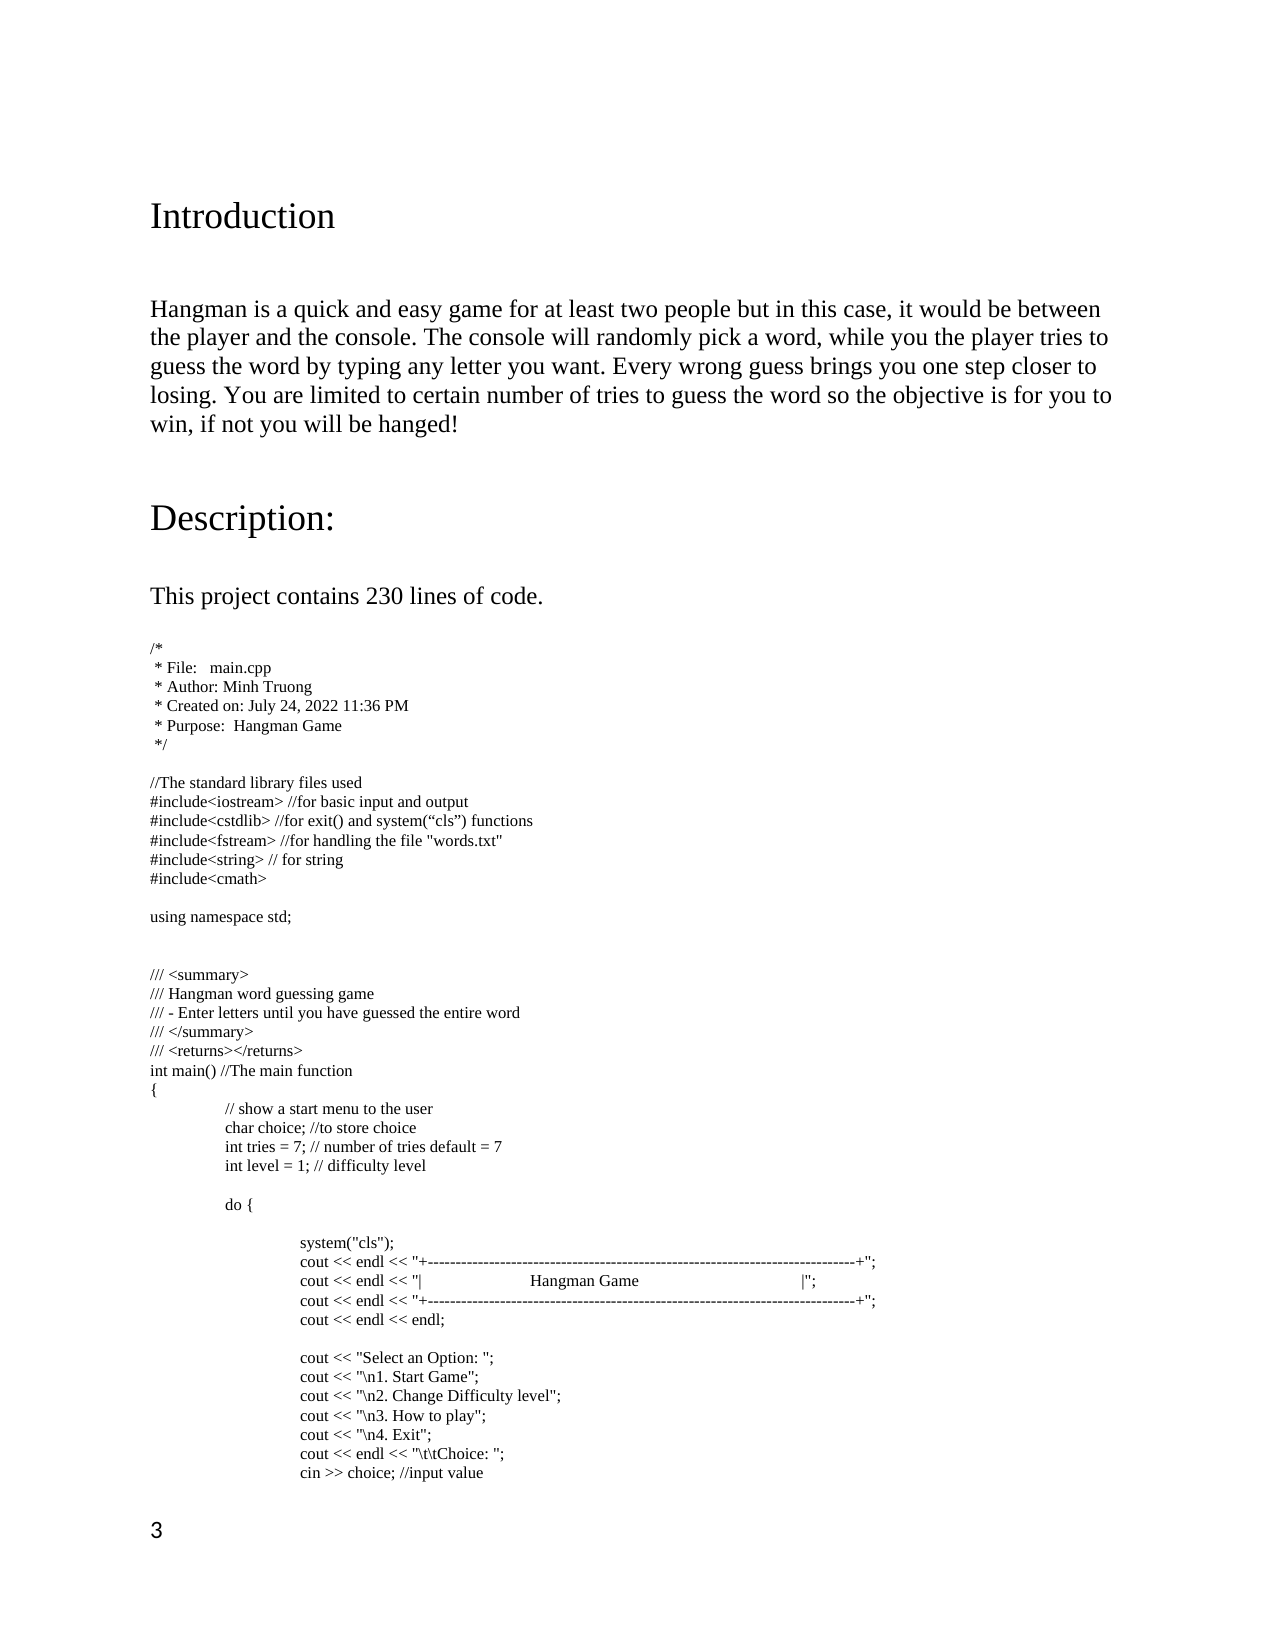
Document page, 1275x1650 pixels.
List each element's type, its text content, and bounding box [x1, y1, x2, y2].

text //The standard library files used [150, 773, 1125, 792]
text int main() //The main function [150, 1060, 1125, 1079]
text int level = 1; // difficulty level [150, 1156, 1125, 1175]
text { [150, 1079, 1125, 1099]
text * Purpose: Hangman Game [150, 715, 1125, 734]
text #include<cstdlib> //for exit() and system(“cls”) functions [150, 811, 1125, 830]
text * File: main.cpp [150, 658, 1125, 677]
text // show a start menu to the user [150, 1099, 1125, 1118]
text cin >> choice; //input value [150, 1463, 1125, 1482]
text /* [150, 639, 1125, 658]
text Introduction [150, 193, 1125, 236]
text cout << "\n2. Change Difficulty level"; [150, 1386, 1125, 1405]
text cout << "\n4. Exit"; [150, 1424, 1125, 1444]
text Description: [150, 495, 1125, 538]
text This project contains 230 lines of code. [150, 581, 1125, 610]
text /// </summary> [150, 1022, 1125, 1041]
text int tries = 7; // number of tries default = 7 [150, 1137, 1125, 1156]
text Hangman is a quick and easy game for at least two people but in this case, it would be between the player and the console. The console will randomly pick a word, while you the player tries to guess the word by typing any letter you want. Every wrong guess brings you one step closer to losing. You are limited to certain number of tries to guess the word so the objective is for you to win, if not you will be hanged! [150, 294, 1125, 437]
text cout << endl << endl; [150, 1309, 1125, 1329]
text cout << endl << "+-----------------------------------------------------------------------------+"; [150, 1252, 1125, 1271]
text #include<string> // for string [150, 849, 1125, 869]
text cout << "Select an Option: "; [150, 1348, 1125, 1367]
text */ [150, 734, 1125, 754]
text * Author: Minh Truong [150, 677, 1125, 696]
text cout << endl << "+-----------------------------------------------------------------------------+"; [150, 1290, 1125, 1309]
text /// Hangman word guessing game [150, 984, 1125, 1003]
text /// <summary> [150, 964, 1125, 984]
text cout << endl << "\t\tChoice: "; [150, 1444, 1125, 1463]
text do { [150, 1194, 1125, 1214]
text using namespace std; [150, 907, 1125, 926]
text cout << endl << "| Hangman Game |"; [150, 1271, 1125, 1290]
text cout << "\n3. How to play"; [150, 1405, 1125, 1424]
text #include<iostream> //for basic input and output [150, 792, 1125, 811]
text #include<fstream> //for handling the file "words.txt" [150, 830, 1125, 849]
text /// <returns></returns> [150, 1041, 1125, 1060]
text cout << "\n1. Start Game"; [150, 1367, 1125, 1386]
text #include<cmath> [150, 869, 1125, 888]
text system("cls"); [150, 1233, 1125, 1252]
text /// - Enter letters until you have guessed the entire word [150, 1003, 1125, 1022]
text * Created on: July 24, 2022 11:36 PM [150, 696, 1125, 715]
text char choice; //to store choice [150, 1118, 1125, 1137]
